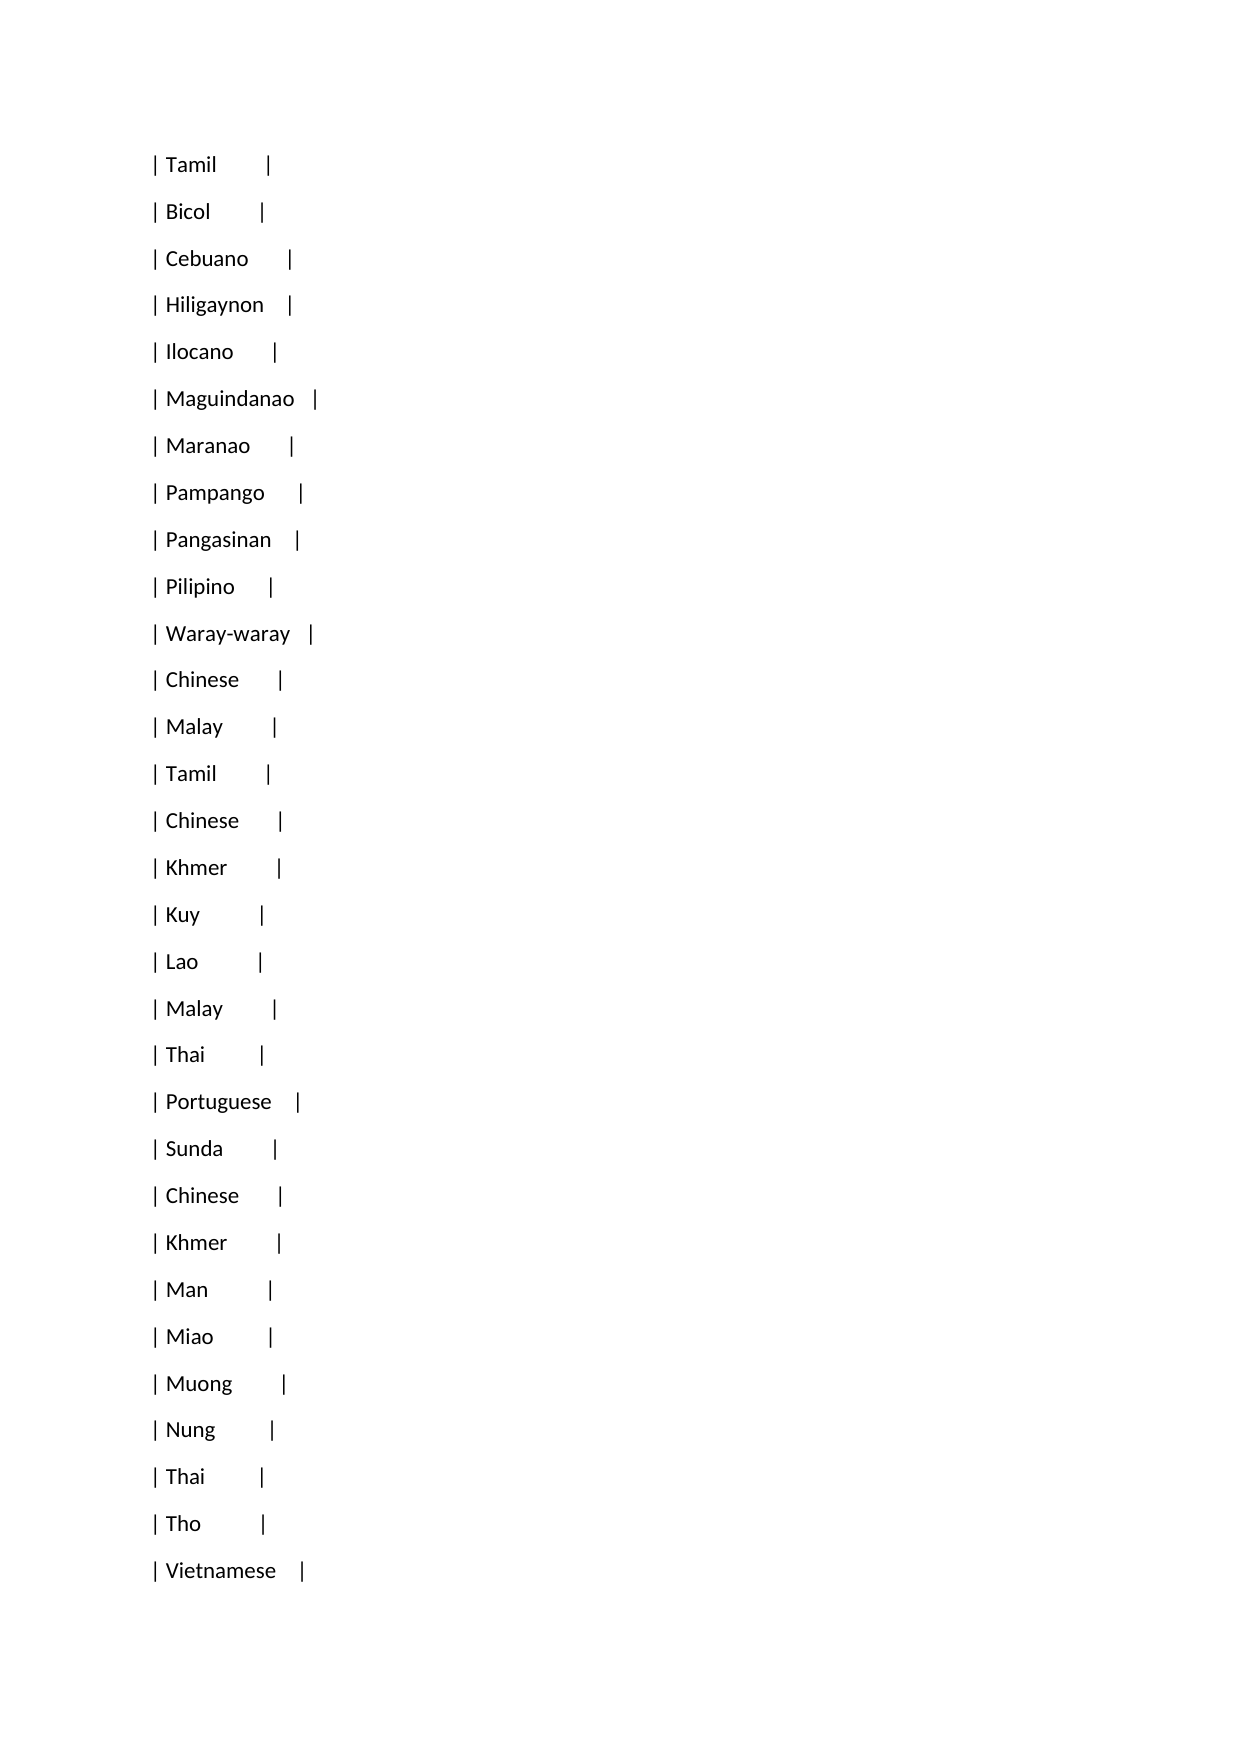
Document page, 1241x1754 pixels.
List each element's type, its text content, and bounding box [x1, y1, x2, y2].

text | Tamil | [150, 150, 1090, 178]
text | Chinese | [150, 806, 1090, 834]
text | Maguindanao | [150, 384, 1090, 412]
text | Chinese | [150, 666, 1090, 694]
text | Lao | [150, 947, 1090, 975]
text | Waray-waray | [150, 619, 1090, 647]
text | Man | [150, 1275, 1090, 1303]
text | Bicol | [150, 197, 1090, 225]
text | Maranao | [150, 431, 1090, 459]
text | Nung | [150, 1416, 1090, 1444]
text | Thai | [150, 1462, 1090, 1491]
text | Portuguese | [150, 1087, 1090, 1116]
text | Sunda | [150, 1134, 1090, 1162]
text | Cebuano | [150, 244, 1090, 272]
text | Pangasinan | [150, 525, 1090, 553]
text | Pilipino | [150, 572, 1090, 600]
text | Tamil | [150, 759, 1090, 787]
text | Malay | [150, 712, 1090, 741]
text | Thai | [150, 1041, 1090, 1069]
text | Malay | [150, 994, 1090, 1022]
text | Vietnamese | [150, 1556, 1090, 1584]
text | Chinese | [150, 1181, 1090, 1209]
text | Tho | [150, 1509, 1090, 1537]
text | Khmer | [150, 853, 1090, 881]
text | Miao | [150, 1322, 1090, 1350]
text | Khmer | [150, 1228, 1090, 1256]
text | Pampango | [150, 478, 1090, 506]
text | Hiligaynon | [150, 291, 1090, 319]
text | Muong | [150, 1369, 1090, 1397]
text | Ilocano | [150, 337, 1090, 366]
text | Kuy | [150, 900, 1090, 928]
